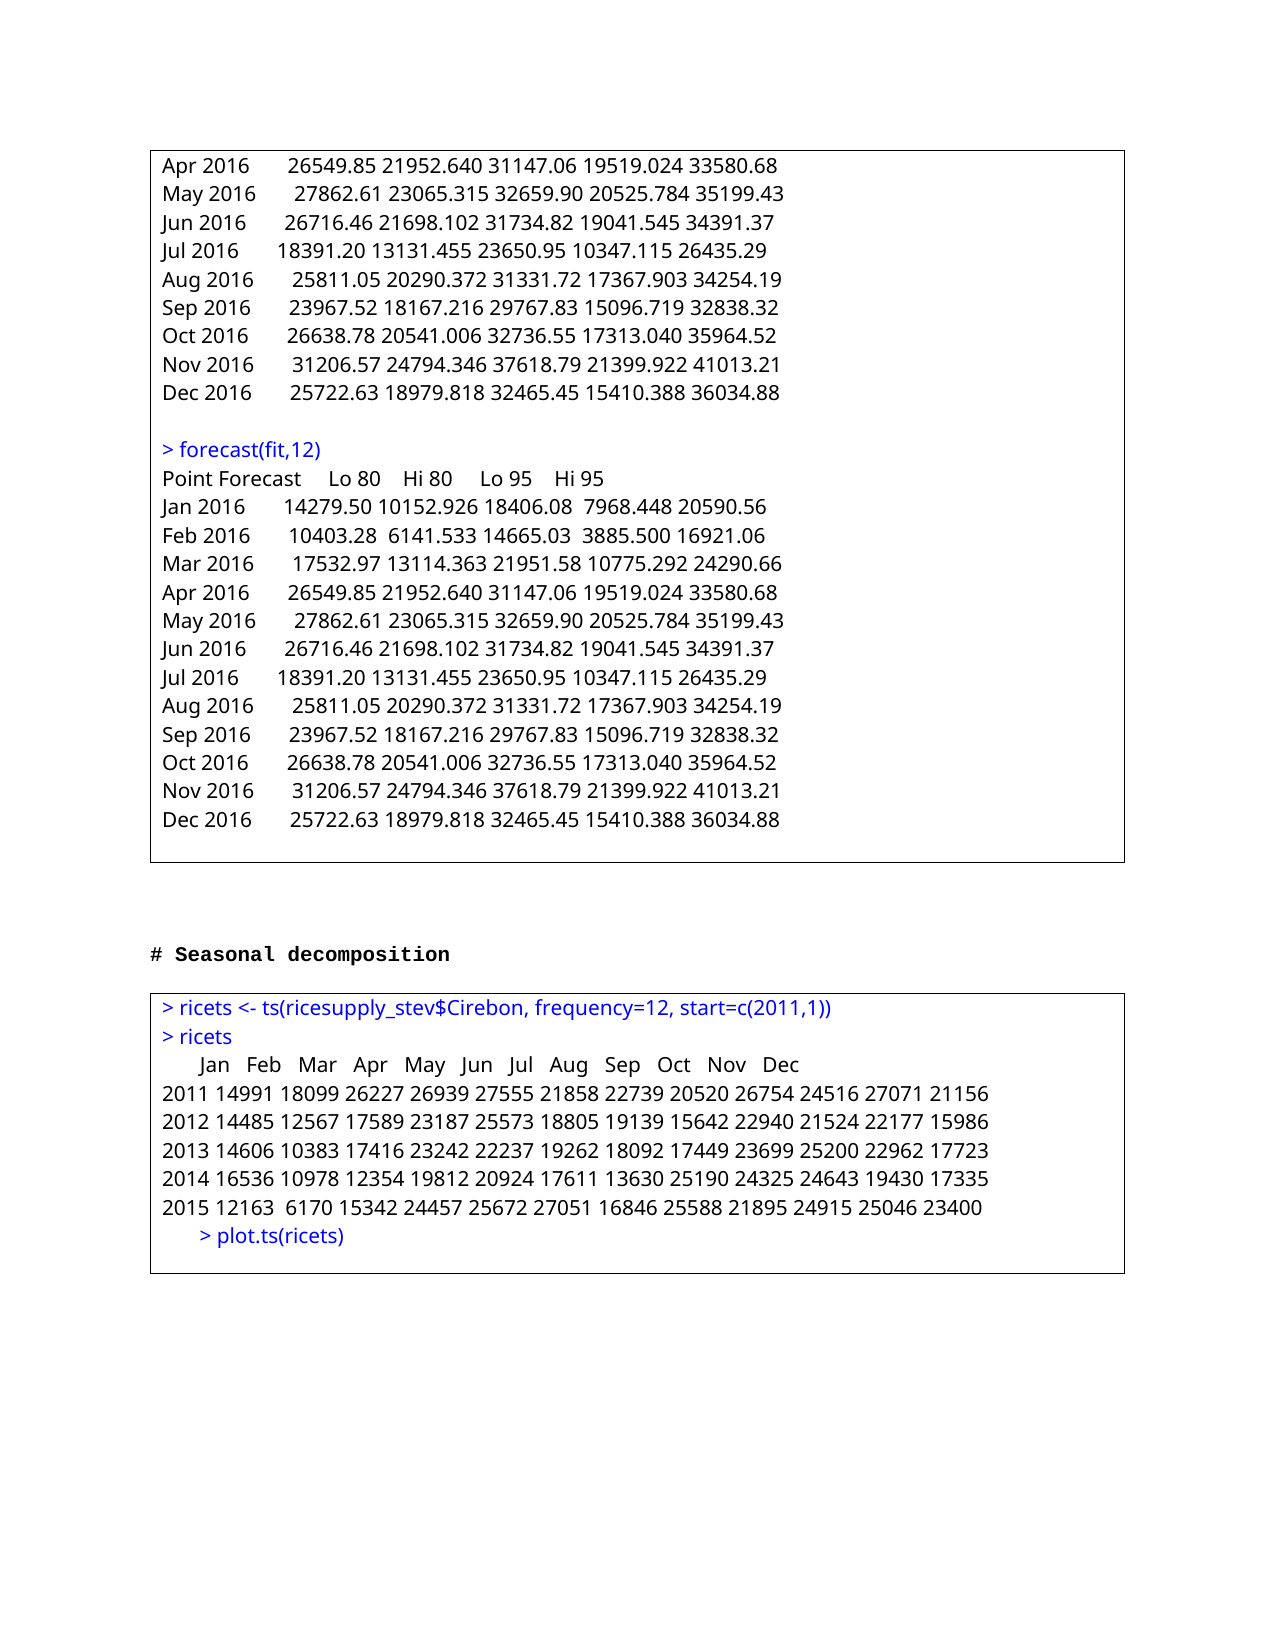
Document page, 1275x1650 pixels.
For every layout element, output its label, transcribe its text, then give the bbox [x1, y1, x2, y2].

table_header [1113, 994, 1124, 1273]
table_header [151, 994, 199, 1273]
text # Seasonal decomposition [150, 944, 1125, 968]
